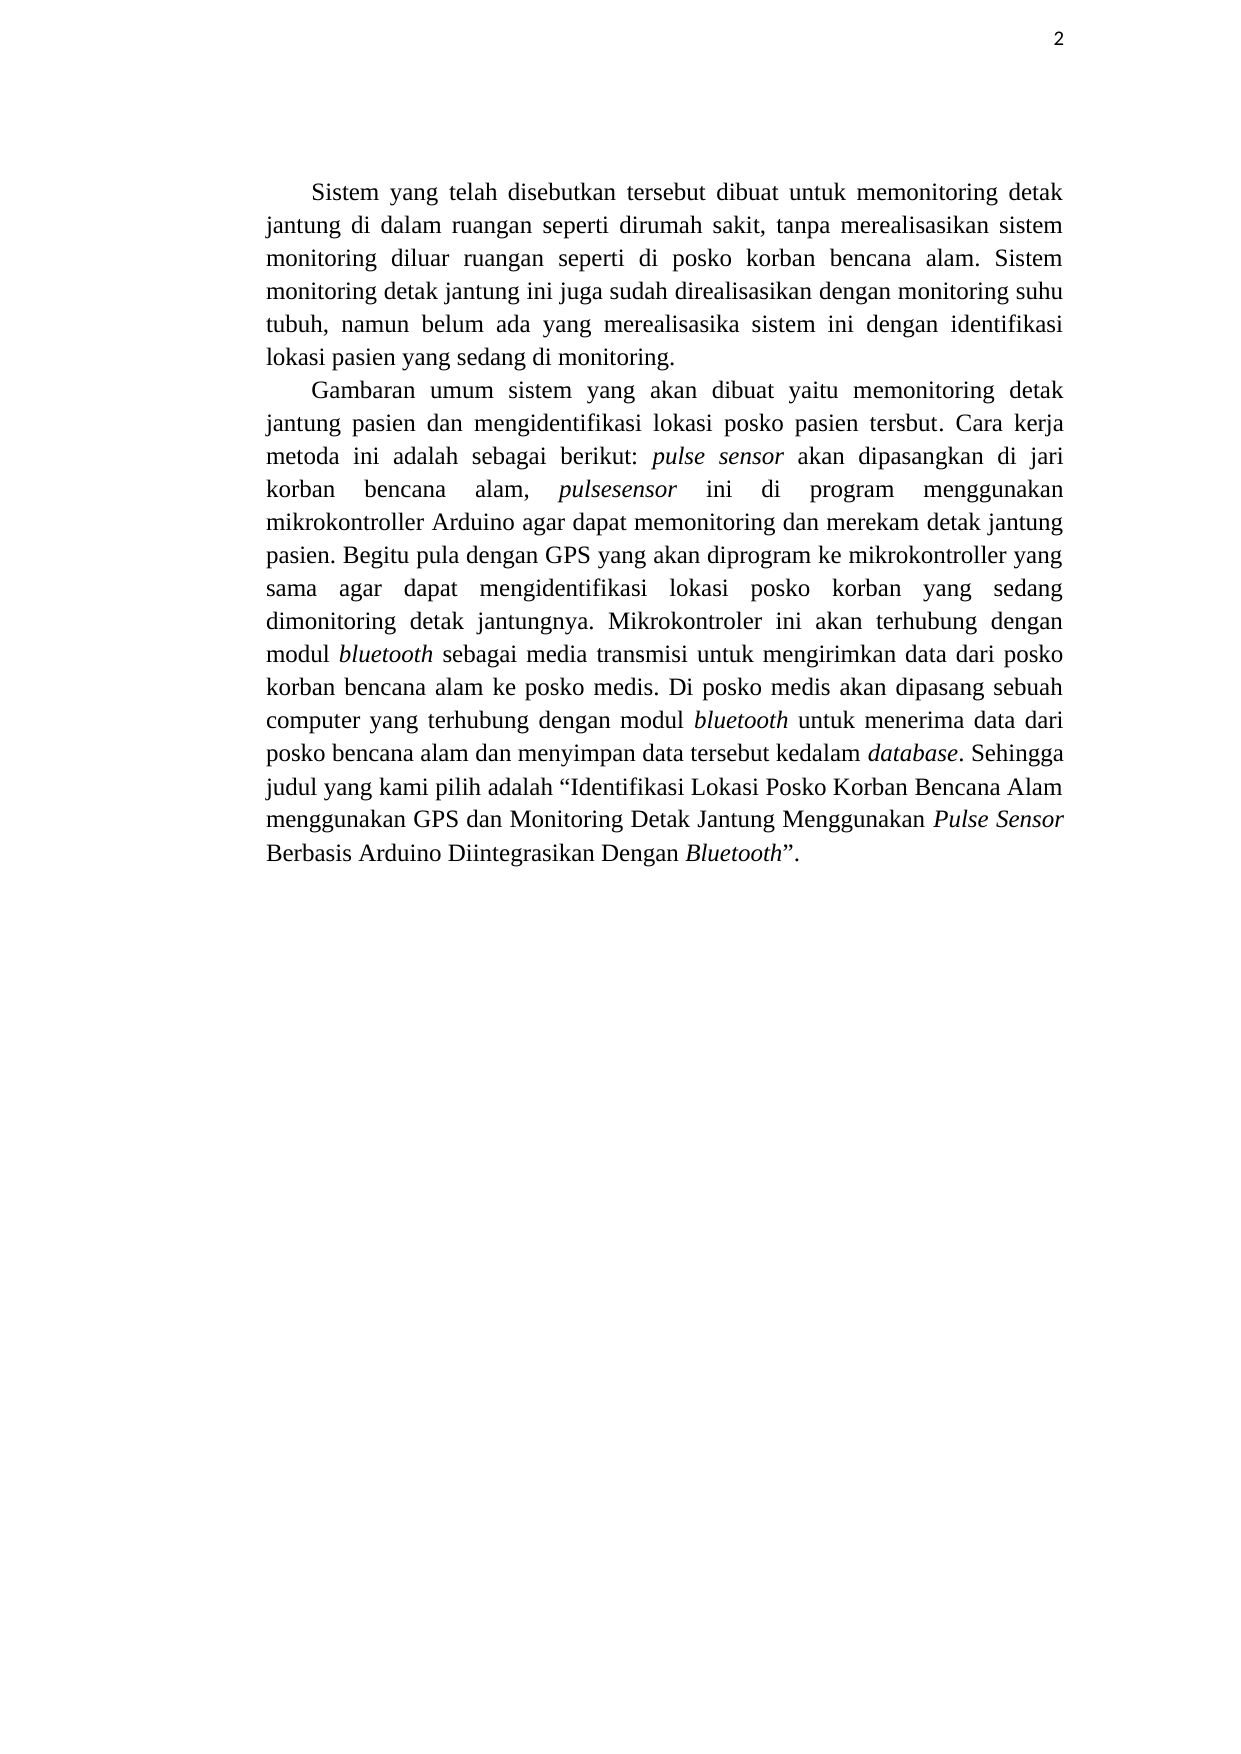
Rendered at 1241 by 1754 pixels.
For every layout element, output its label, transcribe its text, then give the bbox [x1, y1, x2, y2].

list Gambaran umum sistem yang akan dibuat yaitu memonitoring detak jantung pasien dan mengidentifikasi lokasi posko pasien tersbut. Cara kerja metoda ini adalah sebagai berikut: pulse sensor akan dipasangkan di jari korban bencana alam, pulsesensor ini di program menggunakan mikrokontroller Arduino agar dapat memonitoring dan merekam detak jantung pasien. Begitu pula dengan GPS yang akan diprogram ke mikrokontroller yang sama agar dapat mengidentifikasi lokasi posko korban yang sedang dimonitoring detak jantungnya. Mikrokontroler ini akan terhubung dengan modul bluetooth sebagai media transmisi untuk mengirimkan data dari posko korban bencana alam ke posko medis. Di posko medis akan dipasang sebuah computer yang terhubung dengan modul bluetooth untuk menerima data dari posko bencana alam dan menyimpan data tersebut kedalam database. Sehingga judul yang kami pilih adalah “Identifikasi Lokasi Posko Korban Bencana Alam menggunakan GPS dan Monitoring Detak Jantung Menggunakan Pulse Sensor Berbasis Arduino Diintegrasikan Dengan Bluetooth”. [266, 375, 1064, 866]
list Sistem yang telah disebutkan tersebut dibuat untuk memonitoring detak jantung di dalam ruangan seperti dirumah sakit, tanpa merealisasikan sistem monitoring diluar ruangan seperti di posko korban bencana alam. Sistem monitoring detak jantung ini juga sudah direalisasikan dengan monitoring suhu tubuh, namun belum ada yang merealisasika sistem ini dengan identifikasi lokasi pasien yang sedang di monitoring. [266, 177, 1064, 371]
